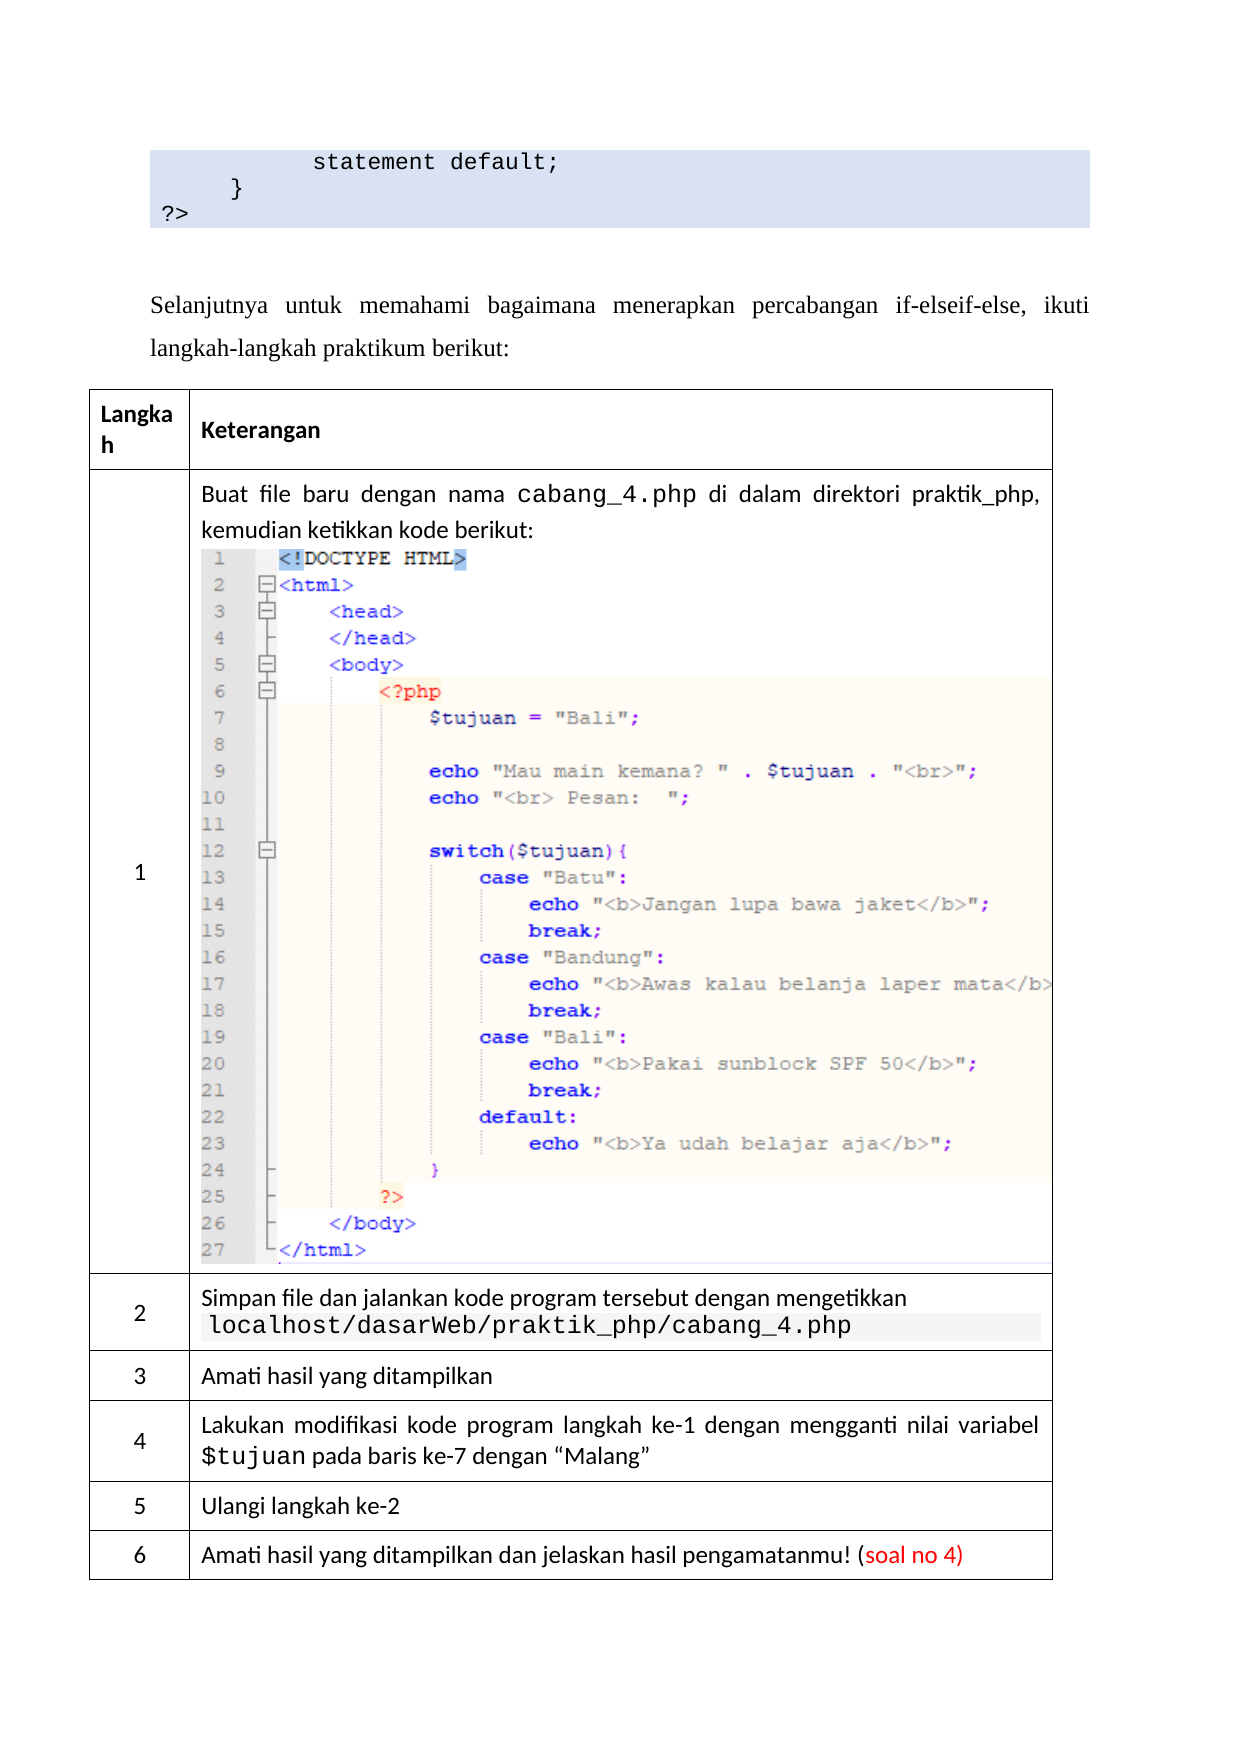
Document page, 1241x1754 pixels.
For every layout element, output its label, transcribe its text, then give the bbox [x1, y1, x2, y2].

table_cell 2 [90, 1274, 189, 1350]
table_cell Buat file baru dengan nama cabang_4.php di dalam direktori praktik_php, kemudian ketikkan kode berikut: [190, 470, 1052, 1273]
table_header Langkah [90, 390, 189, 468]
table_cell 1 [90, 470, 189, 1273]
table_header Keterangan [190, 390, 1052, 468]
table_cell Amati hasil yang ditampilkan dan jelaskan hasil pengamatanmu! (soal no 4) [190, 1531, 1052, 1579]
table_cell Amati hasil yang ditampilkan [190, 1351, 1052, 1399]
table_cell 3 [90, 1351, 189, 1399]
picture [201, 549, 1052, 1264]
table_cell 6 [90, 1531, 189, 1579]
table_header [150, 150, 1090, 228]
text Selanjutnya untuk memahami bagaimana menerapkan percabangan if-elseif-else, ikuti langkah-langkah praktikum berikut: [150, 290, 1090, 362]
table_cell Ulangi langkah ke-2 [190, 1482, 1052, 1530]
table_cell 5 [90, 1482, 189, 1530]
table_cell Simpan file dan jalankan kode program tersebut dengan mengetikkan localhost/dasarWeb/praktik_php/cabang_4.php [190, 1274, 1052, 1350]
table_cell Lakukan modifikasi kode program langkah ke-1 dengan mengganti nilai variabel $tujuan pada baris ke-7 dengan “Malang” [190, 1401, 1052, 1481]
table_cell 4 [90, 1401, 189, 1481]
